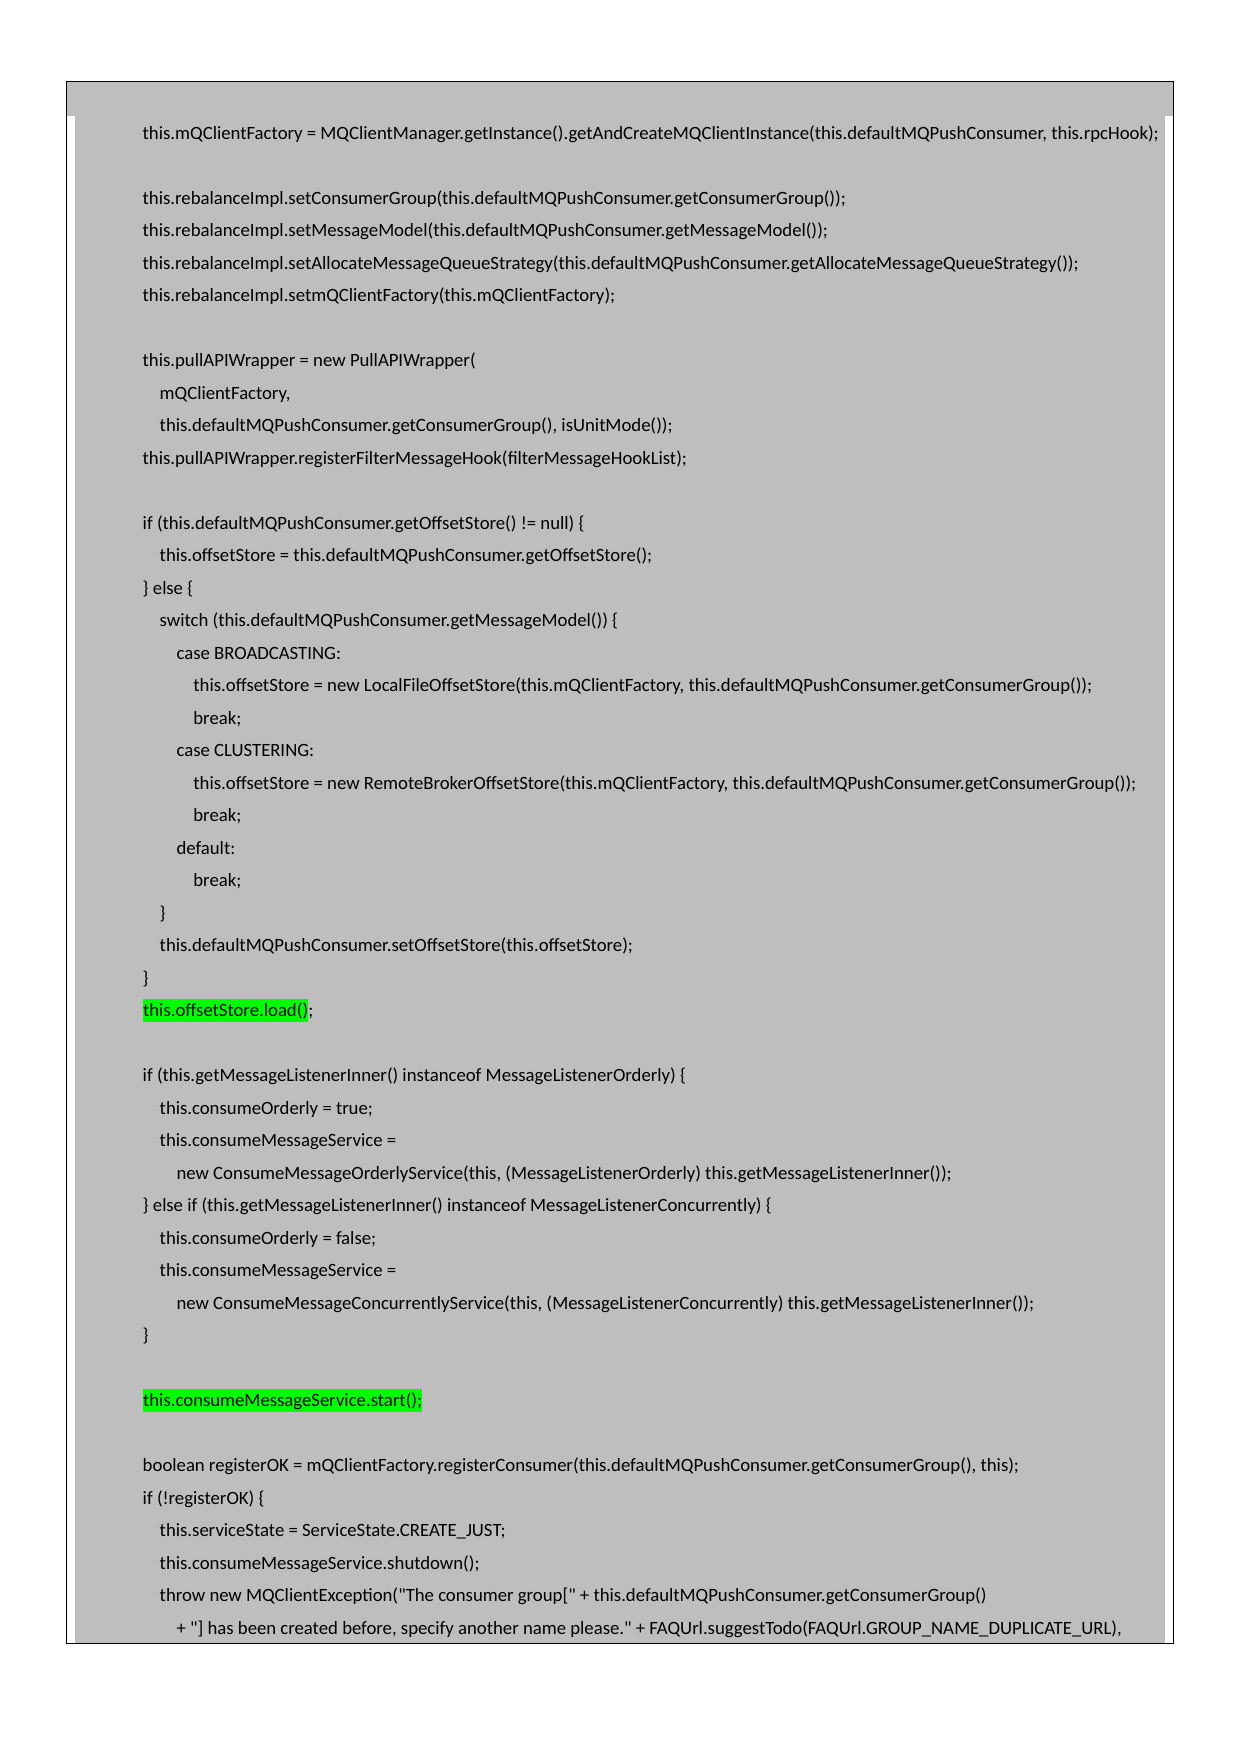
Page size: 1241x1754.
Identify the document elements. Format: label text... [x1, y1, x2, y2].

text switch (this.defaultMQPushConsumer.getMessageModel()) { [75, 604, 1165, 636]
text this.pullAPIWrapper.registerFilterMessageHook(filterMessageHookList); [75, 441, 1165, 474]
text this.rebalanceImpl.setMessageModel(this.defaultMQPushConsumer.getMessageModel()); [75, 214, 1165, 246]
text new ConsumeMessageOrderlyService(this, (MessageListenerOrderly) this.getMessageListenerInner()); [75, 1156, 1165, 1189]
text this.offsetStore.load(); [75, 994, 1165, 1026]
text } [75, 961, 1165, 994]
text this.offsetStore = this.defaultMQPushConsumer.getOffsetStore(); [75, 539, 1165, 571]
text this.pullAPIWrapper = new PullAPIWrapper( [75, 344, 1165, 376]
text this.defaultMQPushConsumer.getConsumerGroup(), isUnitMode()); [75, 409, 1165, 441]
text this.consumeMessageService = [75, 1124, 1165, 1156]
text this.rebalanceImpl.setConsumerGroup(this.defaultMQPushConsumer.getConsumerGroup()); [75, 181, 1165, 214]
text break; [75, 799, 1165, 831]
text this.serviceState = ServiceState.CREATE_JUST; [75, 1514, 1165, 1546]
text throw new MQClientException("The consumer group[" + this.defaultMQPushConsumer.getConsumerGroup() [75, 1579, 1165, 1611]
text if (this.getMessageListenerInner() instanceof MessageListenerOrderly) { [75, 1059, 1165, 1091]
text } [75, 1319, 1165, 1351]
text this.rebalanceImpl.setmQClientFactory(this.mQClientFactory); [75, 279, 1165, 311]
text if (this.defaultMQPushConsumer.getOffsetStore() != null) { [75, 506, 1165, 539]
text } else { [75, 571, 1165, 604]
text this.rebalanceImpl.setAllocateMessageQueueStrategy(this.defaultMQPushConsumer.getAllocateMessageQueueStrategy()); [75, 246, 1165, 279]
text this.consumeOrderly = true; [75, 1091, 1165, 1124]
text this.consumeMessageService = [75, 1254, 1165, 1286]
text new ConsumeMessageConcurrentlyService(this, (MessageListenerConcurrently) this.getMessageListenerInner()); [75, 1286, 1165, 1319]
text this.mQClientFactory = MQClientManager.getInstance().getAndCreateMQClientInstance(this.defaultMQPushConsumer, this.rpcHook); [75, 116, 1165, 149]
text mQClientFactory, [75, 376, 1165, 409]
text this.defaultMQPushConsumer.setOffsetStore(this.offsetStore); [75, 929, 1165, 961]
text this.offsetStore = new RemoteBrokerOffsetStore(this.mQClientFactory, this.defaultMQPushConsumer.getConsumerGroup()); [75, 766, 1165, 799]
text case CLUSTERING: [75, 734, 1165, 766]
text this.consumeOrderly = false; [75, 1221, 1165, 1254]
text break; [75, 864, 1165, 896]
text + "] has been created before, specify another name please." + FAQUrl.suggestTodo(FAQUrl.GROUP_NAME_DUPLICATE_URL), [75, 1611, 1165, 1643]
text this.consumeMessageService.shutdown(); [75, 1546, 1165, 1579]
text } [75, 896, 1165, 929]
text if (!registerOK) { [75, 1481, 1165, 1514]
text break; [75, 701, 1165, 734]
text boolean registerOK = mQClientFactory.registerConsumer(this.defaultMQPushConsumer.getConsumerGroup(), this); [75, 1449, 1165, 1481]
text case BROADCASTING: [75, 636, 1165, 669]
text this.consumeMessageService.start(); [75, 1384, 1165, 1416]
text } else if (this.getMessageListenerInner() instanceof MessageListenerConcurrently) { [75, 1189, 1165, 1221]
text default: [75, 831, 1165, 864]
text this.offsetStore = new LocalFileOffsetStore(this.mQClientFactory, this.defaultMQPushConsumer.getConsumerGroup()); [75, 669, 1165, 701]
